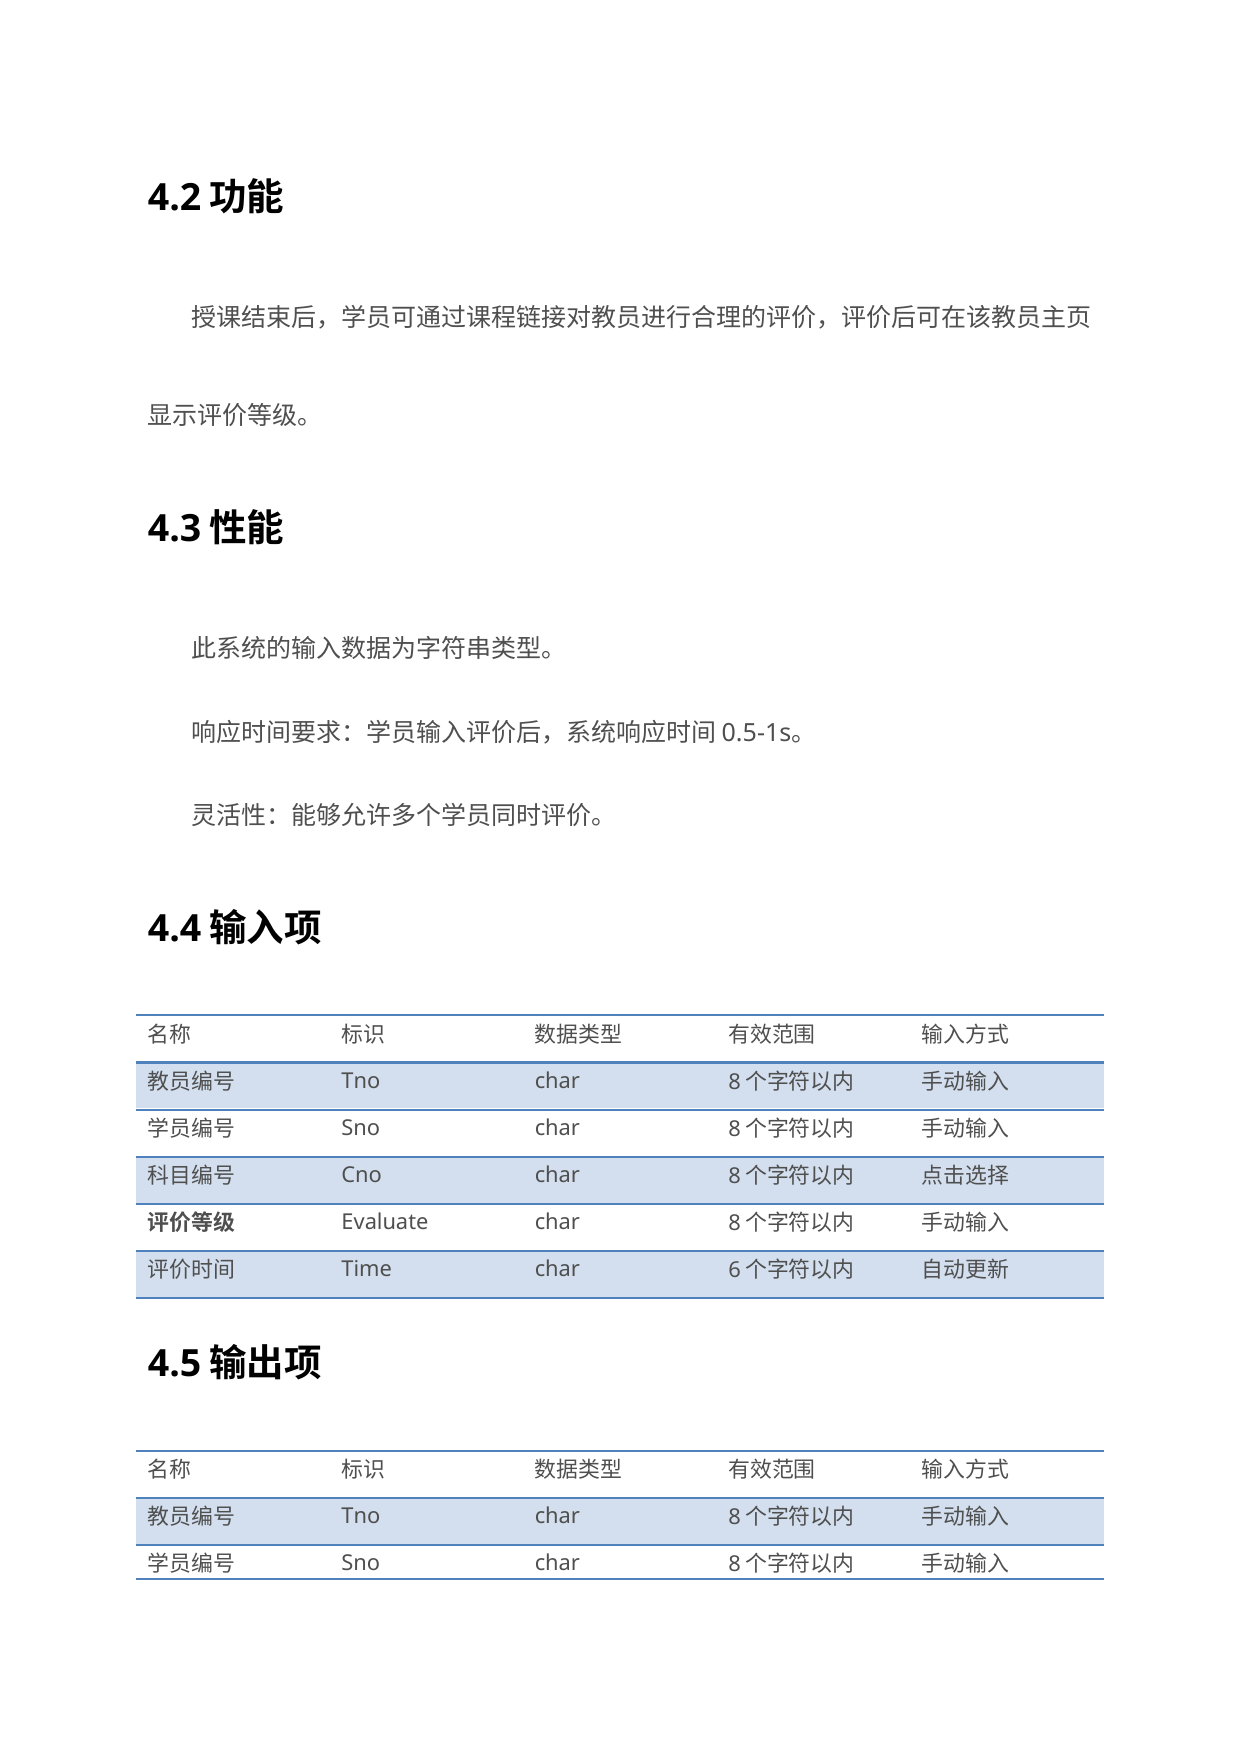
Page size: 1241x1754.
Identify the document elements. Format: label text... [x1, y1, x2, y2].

table_cell 评价时间 [136, 1252, 330, 1297]
table_cell char [523, 1499, 717, 1544]
table_header 有效范围 [717, 1016, 910, 1061]
table_cell Sno [330, 1111, 523, 1156]
table_header 名称 [136, 1452, 330, 1497]
table_header 标识 [330, 1452, 523, 1497]
table_cell 教员编号 [136, 1499, 330, 1544]
table_header 数据类型 [523, 1452, 717, 1497]
table_cell char [523, 1158, 717, 1203]
table_cell 自动更新 [910, 1252, 1104, 1297]
table_cell char [523, 1064, 717, 1108]
table_cell 8个字符以内 [717, 1158, 910, 1203]
table_header 输入方式 [910, 1452, 1104, 1497]
table_cell Evaluate [330, 1205, 523, 1250]
table_cell 8个字符以内 [717, 1546, 910, 1578]
table_cell char [523, 1252, 717, 1297]
table_cell 8个字符以内 [717, 1111, 910, 1156]
table_cell 手动输入 [910, 1064, 1104, 1108]
table_cell Cno [330, 1158, 523, 1203]
subtitle 4.5输出项 [148, 1328, 1092, 1393]
subtitle 4.4输入项 [148, 893, 1092, 958]
table_cell 手动输入 [910, 1205, 1104, 1250]
table_cell 8个字符以内 [717, 1499, 910, 1544]
table_cell 手动输入 [910, 1111, 1104, 1156]
table_header 名称 [136, 1016, 330, 1061]
table_cell Tno [330, 1064, 523, 1108]
text 灵活性：能够允许多个学员同时评价。 [148, 781, 1092, 846]
table_cell 学员编号 [136, 1111, 330, 1156]
table_cell Tno [330, 1499, 523, 1544]
table_cell 手动输入 [910, 1499, 1104, 1544]
table_cell char [523, 1546, 717, 1578]
table_cell 8个字符以内 [717, 1205, 910, 1250]
text 授课结束后，学员可通过课程链接对教员进行合理的评价，评价后可在该教员主页显示评价等级。 [148, 283, 1092, 446]
table_cell 学员编号 [136, 1546, 330, 1578]
table_cell 8个字符以内 [717, 1064, 910, 1108]
table_cell Time [330, 1252, 523, 1297]
subtitle 4.2功能 [148, 162, 1092, 227]
table_cell char [523, 1111, 717, 1156]
table_cell 教员编号 [136, 1064, 330, 1108]
table_cell 点击选择 [910, 1158, 1104, 1203]
table_header 输入方式 [910, 1016, 1104, 1061]
text 此系统的输入数据为字符串类型。 [148, 614, 1092, 679]
table_cell 手动输入 [910, 1546, 1104, 1578]
table_cell 6个字符以内 [717, 1252, 910, 1297]
subtitle 4.3性能 [148, 493, 1092, 558]
table_header 数据类型 [523, 1016, 717, 1061]
text 响应时间要求：学员输入评价后，系统响应时间0.5-1s。 [148, 698, 1092, 763]
table_cell 评价等级 [136, 1205, 330, 1250]
table_header 有效范围 [717, 1452, 910, 1497]
table_cell 科目编号 [136, 1158, 330, 1203]
table_cell char [523, 1205, 717, 1250]
table_header 标识 [330, 1016, 523, 1061]
table_cell Sno [330, 1546, 523, 1578]
